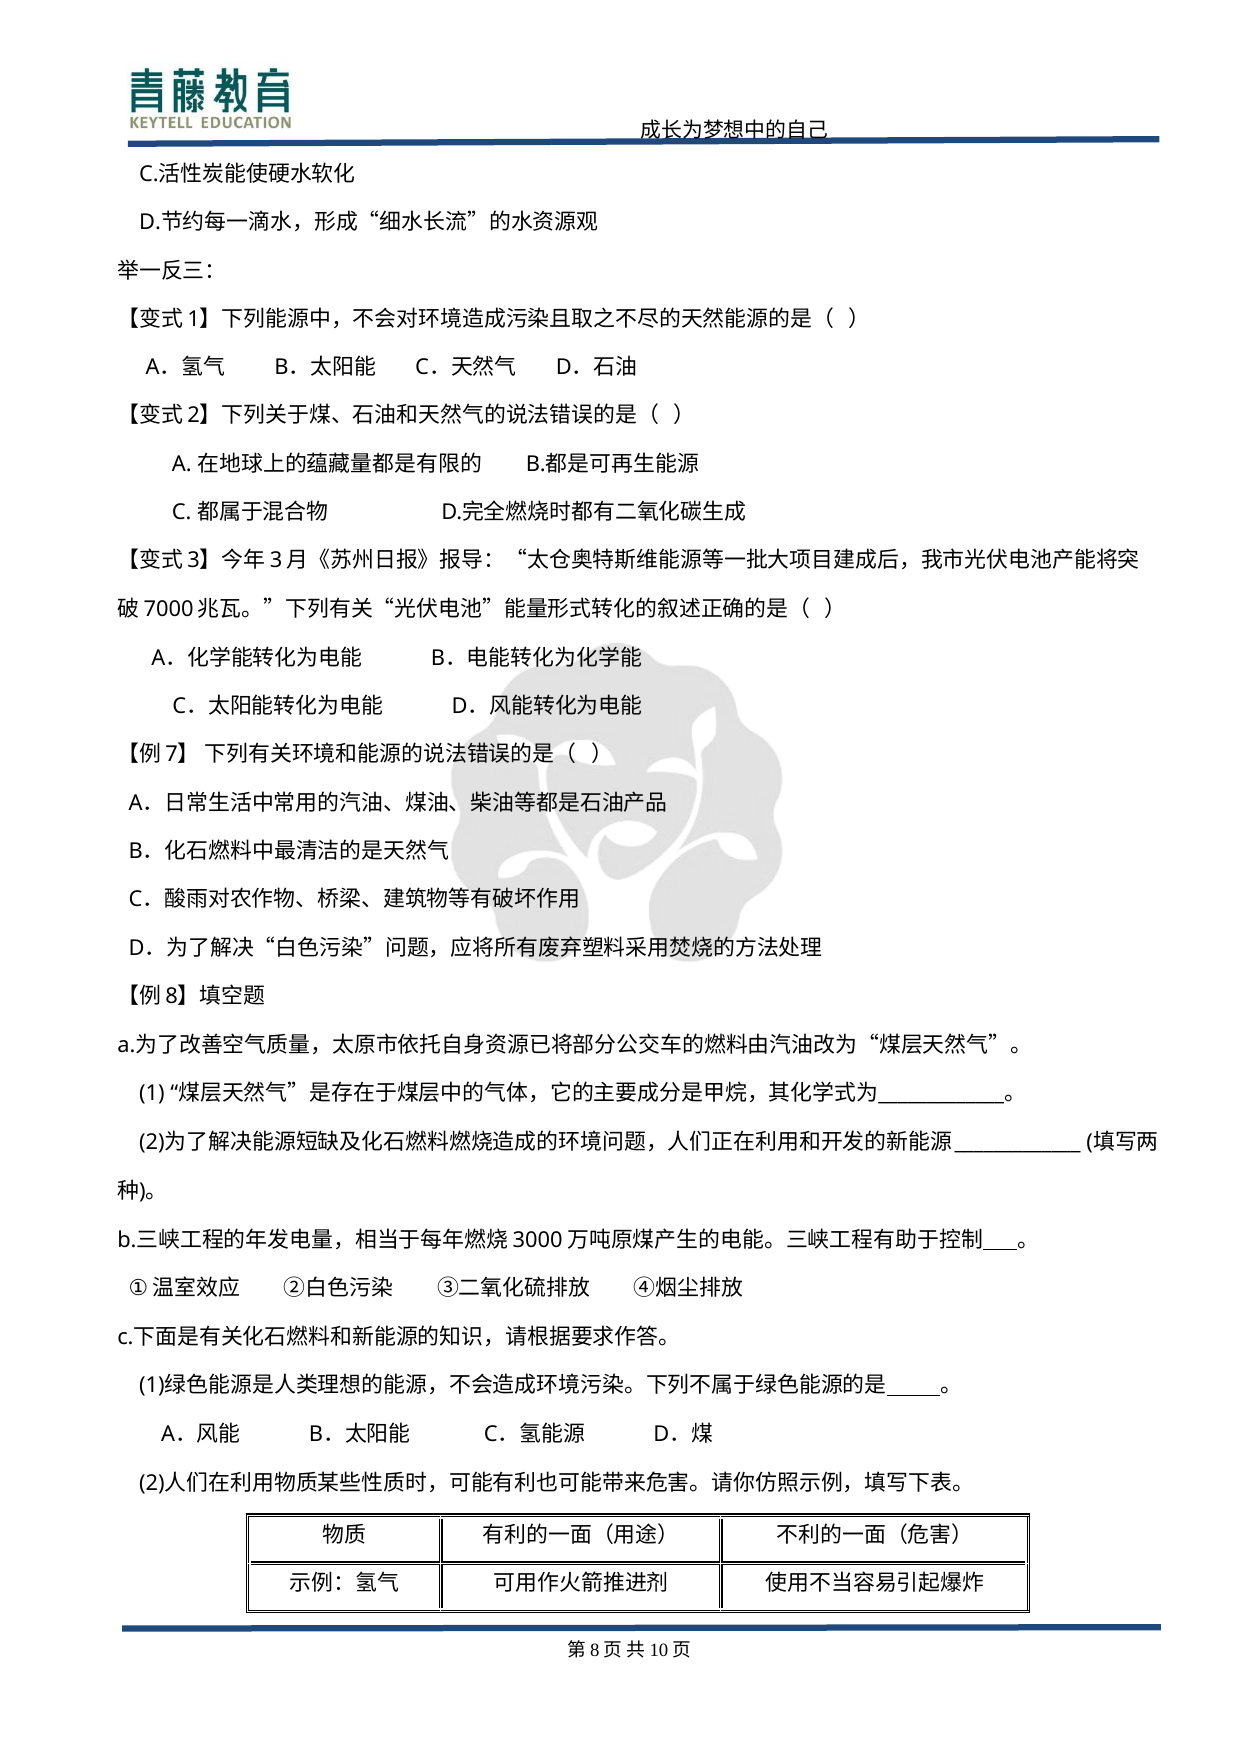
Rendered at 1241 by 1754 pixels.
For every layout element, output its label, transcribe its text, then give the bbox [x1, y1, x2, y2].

table_cell 示例：氢气 [249, 1561, 441, 1609]
table_header 物质 [249, 1515, 441, 1561]
table_cell 使用不当容易引起爆炸 [721, 1561, 1027, 1609]
table_cell 可用作火箭推进剂 [441, 1561, 721, 1609]
text A．氢气 B．太阳能 C．天然气 D．石油 [117, 349, 1159, 381]
text A. 在地球上的蕴藏量都是有限的 B.都是可再生能源 [117, 446, 1159, 478]
text A．日常生活中常用的汽油、煤油、柴油等都是石油产品 [117, 784, 1159, 817]
text a.为了改善空气质量，太原市依托自身资源已将部分公交车的燃料由汽油改为“煤层天然气”。 (1) “煤层天然气”是存在于煤层中的气体，它的主要成分是甲烷，其化学式为_____________。 (2)为了解决能源短缺及化石燃料燃烧造成的环境问题，人们正在利用和开发的新能源_____________ (填写两种)。 b.三峡工程的年发电量，相当于每年燃烧3000万吨原煤产生的电能。三峡工程有助于控制 。 ①温室效应 ②白色污染 ③二氧化硫排放 ④烟尘排放 [117, 1026, 1159, 1303]
table_header 不利的一面（危害） [721, 1517, 1027, 1561]
text D．为了解决“白色污染”问题，应将所有废弃塑料采用焚烧的方法处理 【例8】填空题 [117, 929, 1159, 1011]
text B．化石燃料中最清洁的是天然气 [117, 833, 1159, 865]
table_header 有利的一面（用途） [441, 1515, 721, 1561]
text C.活性炭能使硬水软化 [117, 156, 1159, 188]
text C. 都属于混合物 D.完全燃烧时都有二氧化碳生成 [117, 494, 1159, 526]
text A．化学能转化为电能 B．电能转化为化学能 [117, 639, 1159, 672]
text 【变式1】下列能源中，不会对环境造成污染且取之不尽的天然能源的是（ ） [117, 301, 1159, 333]
picture [113, 51, 303, 134]
text 举一反三： [117, 252, 1159, 285]
text c.下面是有关化石燃料和新能源的知识，请根据要求作答。 (1)绿色能源是人类理想的能源，不会造成环境污染。下列不属于绿色能源的是 。 A．风能 B．太阳能 C．氢能源 D．煤 (2)人们在利用物质某些性质时，可能有利也可能带来危害。请你仿照示例，填写下表。 [117, 1318, 1159, 1497]
text 【变式3】今年3月《苏州日报》报导：“太仓奥特斯维能源等一批大项目建成后，我市光伏电池产能将突破7000兆瓦。”下列有关“光伏电池”能量形式转化的叙述正确的是（ ） [117, 542, 1159, 623]
text C．酸雨对农作物、桥梁、建筑物等有破坏作用 [117, 881, 1159, 913]
text D.节约每一滴水，形成“细水长流”的水资源观 [117, 204, 1159, 236]
text 【例7】 下列有关环境和能源的说法错误的是（ ） [204, 736, 1159, 768]
text C．太阳能转化为电能 D．风能转化为电能 [161, 688, 1159, 720]
text 【变式2】下列关于煤、石油和天然气的说法错误的是（ ） [117, 397, 1159, 430]
